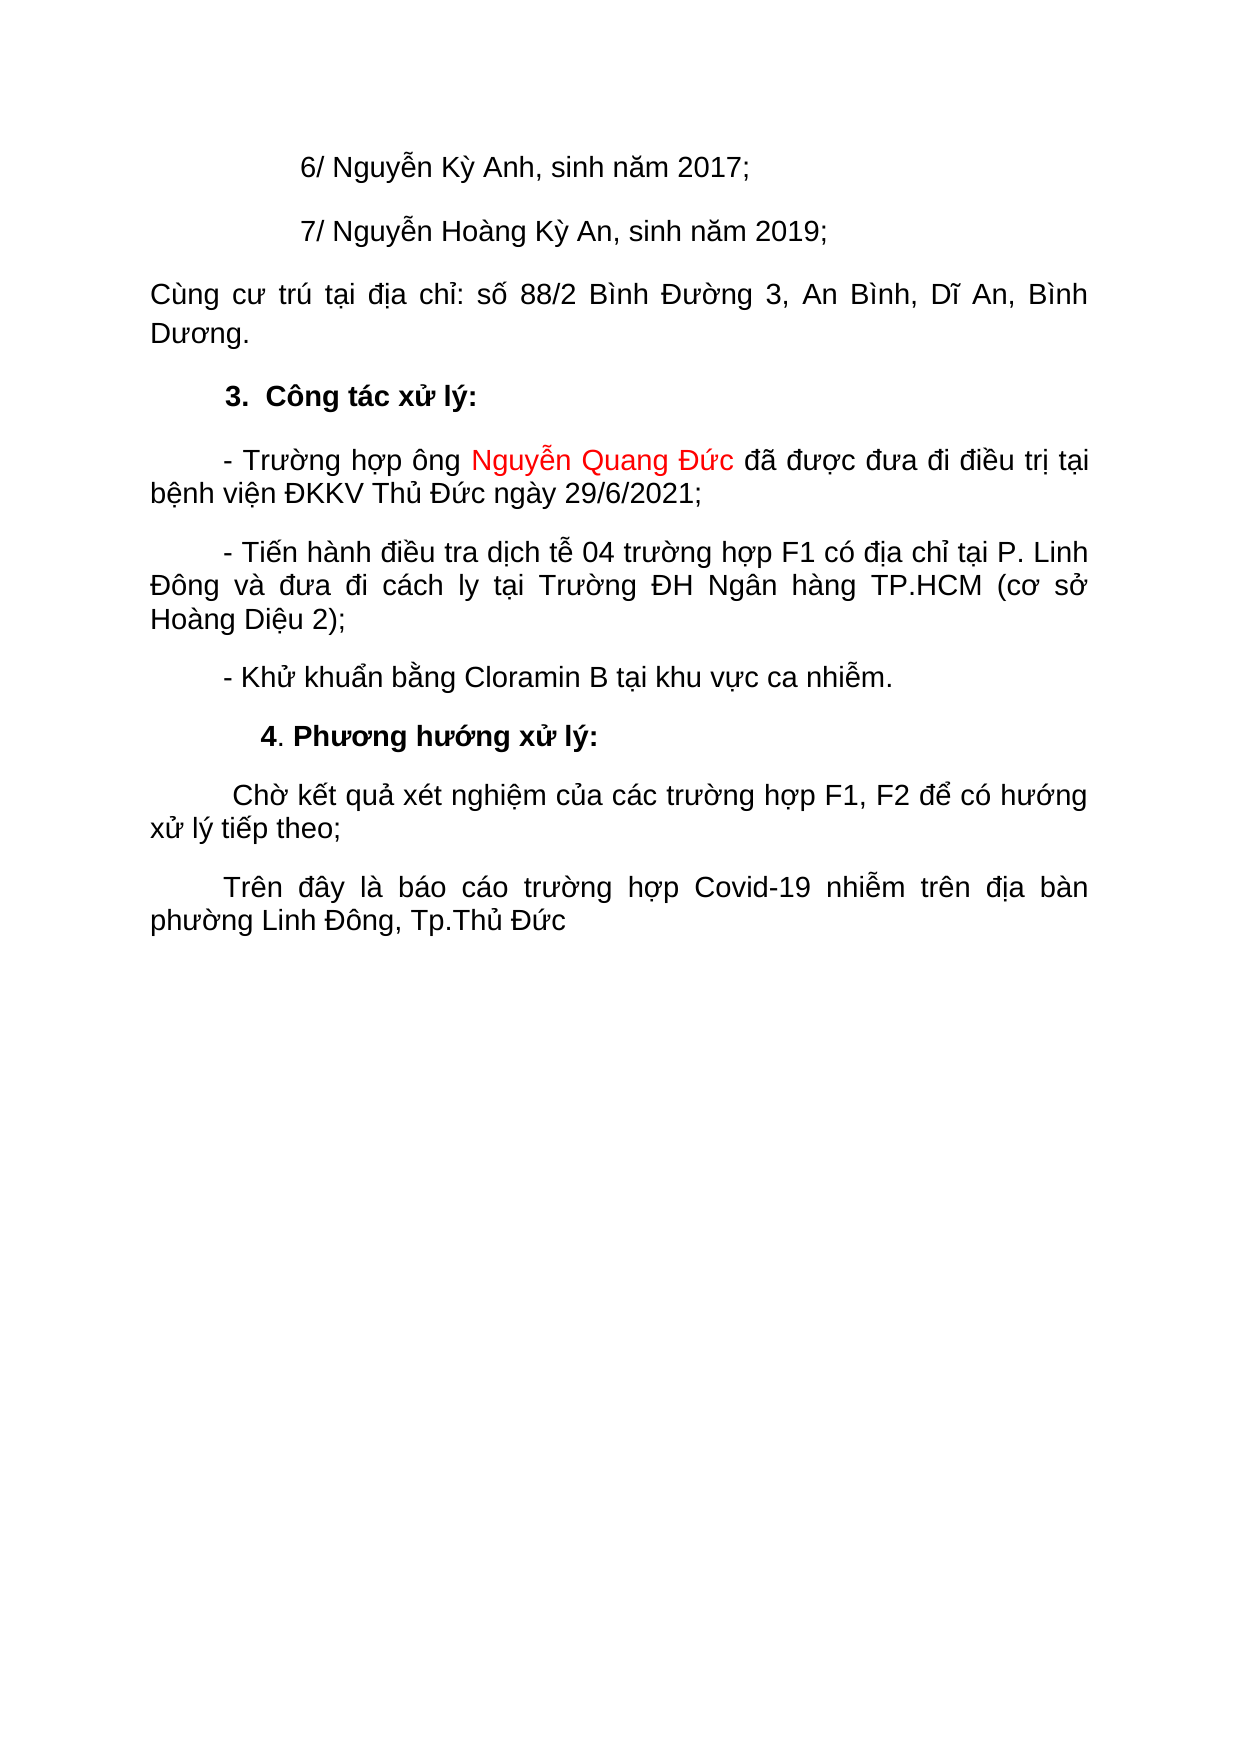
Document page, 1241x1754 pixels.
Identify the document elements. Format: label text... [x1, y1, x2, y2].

text Trên đây là báo cáo trường hợp Covid-19 nhiễm trên địa bàn phường Linh Đông, Tp.Thủ Đức [150, 869, 1090, 937]
text 6/ Nguyễn Kỳ Anh, sinh năm 2017; [150, 150, 1090, 183]
text - Trường hợp ông Nguyễn Quang Đức đã được đưa đi điều trị tại bệnh viện ĐKKV Thủ Đức ngày 29/6/2021; [150, 443, 1090, 510]
text - Tiến hành điều tra dịch tễ 04 trường hợp F1 có địa chỉ tại P. Linh Đông và đưa đi cách ly tại Trường ĐH Ngân hàng TP.HCM (cơ sở Hoàng Diệu 2); [150, 535, 1090, 635]
text 3. Công tác xử lý: [150, 379, 1090, 413]
text 7/ Nguyễn Hoàng Kỳ An, sinh năm 2019; [150, 213, 1090, 247]
text Cùng cư trú tại địa chỉ: số 88/2 Bình Đường 3, An Bình, Dĩ An, Bình Dương. [150, 277, 1090, 349]
text 4. Phương hướng xử lý: [260, 719, 1090, 752]
text - Khử khuẩn bằng Cloramin B tại khu vực ca nhiễm. [150, 660, 1090, 694]
text Chờ kết quả xét nghiệm của các trường hợp F1, F2 để có hướng xử lý tiếp theo; [150, 777, 1090, 844]
